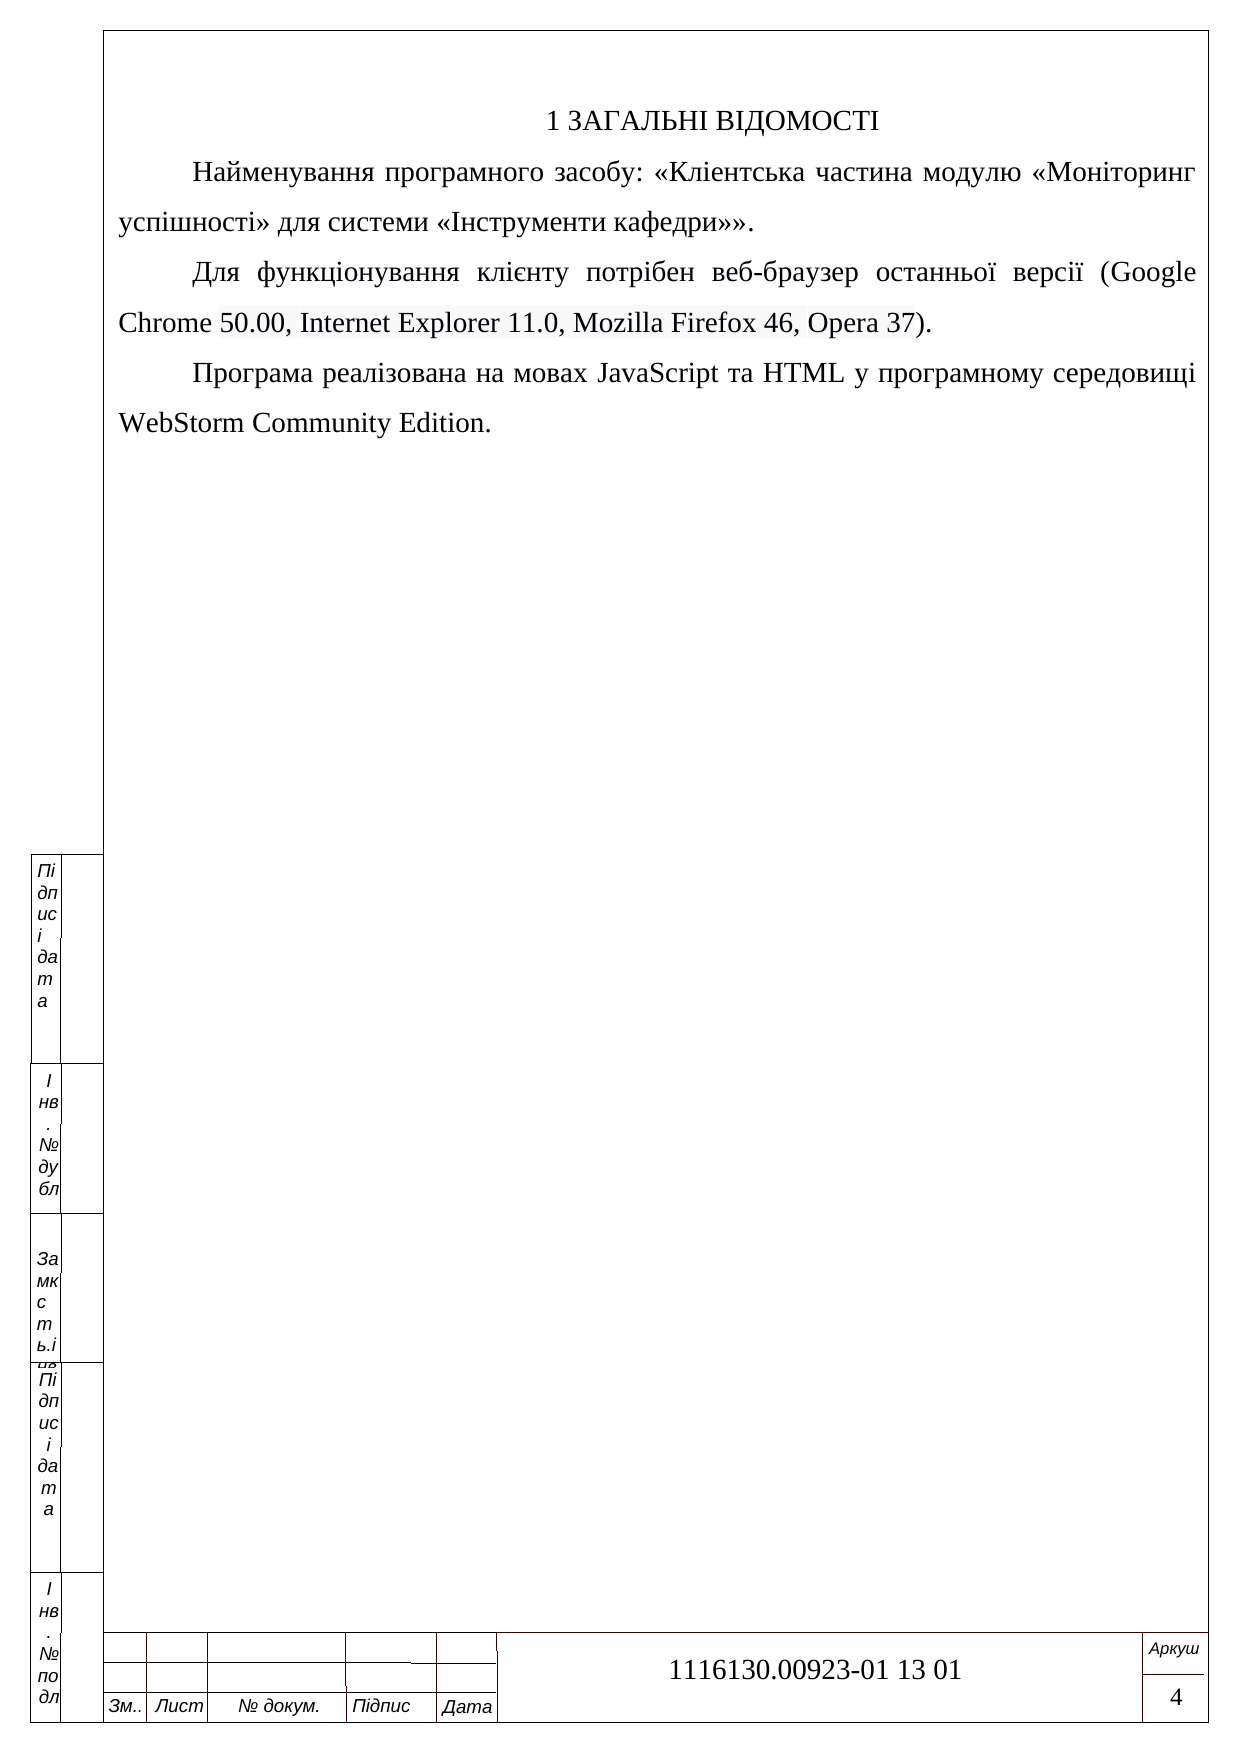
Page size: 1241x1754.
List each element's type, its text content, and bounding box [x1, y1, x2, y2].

text Програма реалізована на мовах JavaScript та HTML у програмному середовищі WebStorm Community Edition. [118, 355, 1196, 439]
subtitle 1 ЗАГАЛЬНІ ВІДОМОСТІ [229, 103, 1196, 137]
text Найменування програмного засобу: «Кліентська частина модулю «Моніторинг успішності» для системи «Інструменти кафедри»». [118, 154, 1196, 238]
text Для функціонування клієнту потрібен веб-браузер останньої версії (Google Chrome 50.00, Internet Explorer 11.0, Mozilla Firefox 46, Opera 37). [118, 254, 1196, 338]
